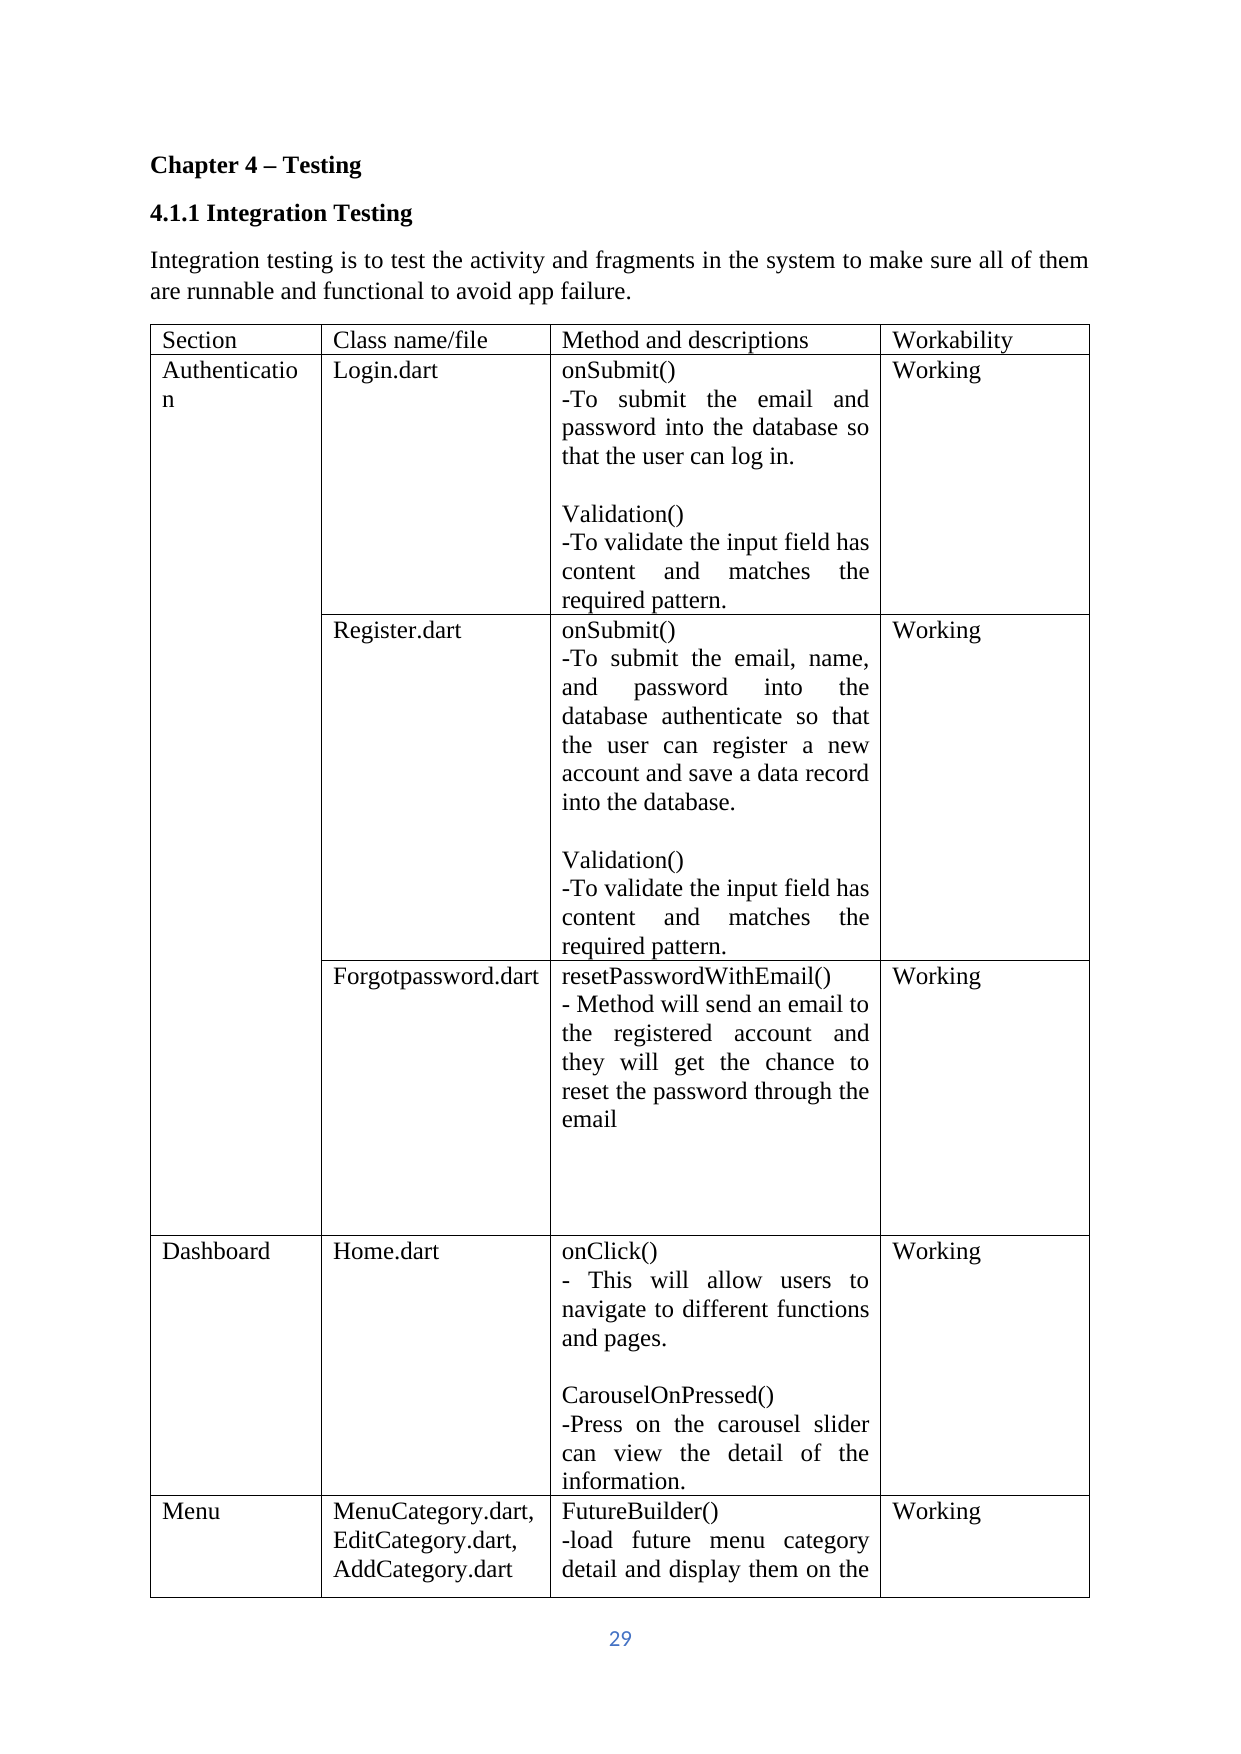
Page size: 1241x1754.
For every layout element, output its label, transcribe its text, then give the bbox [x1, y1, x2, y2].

table_cell Working [881, 355, 1089, 614]
table_header Method and descriptions [551, 325, 880, 354]
table_cell Register.dart [322, 615, 550, 960]
text 4.1.1 Integration Testing [150, 198, 1090, 226]
table_header Section [151, 325, 321, 354]
table_cell Working [881, 615, 1089, 960]
table_cell Dashboard [151, 1236, 321, 1495]
table_cell resetPasswordWithEmail() - Method will send an email to the registered account and they will get the chance to reset the password through the email [551, 961, 880, 1133]
text Chapter 4 – Testing [150, 150, 1090, 179]
table_cell Working [881, 1496, 1089, 1597]
table_cell [551, 1133, 880, 1235]
text Integration testing is to test the activity and fragments in the system to make sure all of them are runnable and functional to avoid app failure. [150, 245, 1090, 305]
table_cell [322, 1496, 550, 1597]
table_cell Working [881, 1236, 1089, 1495]
table_cell Login.dart [322, 355, 550, 614]
table_cell Authentication [151, 355, 321, 1133]
table_header Workability [881, 325, 1089, 354]
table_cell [551, 1496, 880, 1597]
table_cell Forgotpassword.dart [322, 961, 550, 1133]
table_cell onSubmit() -To submit the email, name, and password into the database authenticate so that the user can register a new account and save a data record into the database. Validation() -To validate the input field has content and matches the required pattern. [551, 615, 880, 960]
table_header Class name/file [322, 325, 550, 354]
table_cell Home.dart [322, 1236, 550, 1495]
table_cell Menu [151, 1496, 321, 1597]
table_cell [881, 1133, 1089, 1235]
table_cell [151, 1133, 321, 1235]
table_cell Working [881, 961, 1089, 1133]
table_cell [322, 1133, 550, 1235]
table_cell onSubmit() -To submit the email and password into the database so that the user can log in. Validation() -To validate the input field has content and matches the required pattern. [551, 355, 880, 614]
table_cell onClick() - This will allow users to navigate to different functions and pages. CarouselOnPressed() -Press on the carousel slider can view the detail of the information. [551, 1236, 880, 1495]
